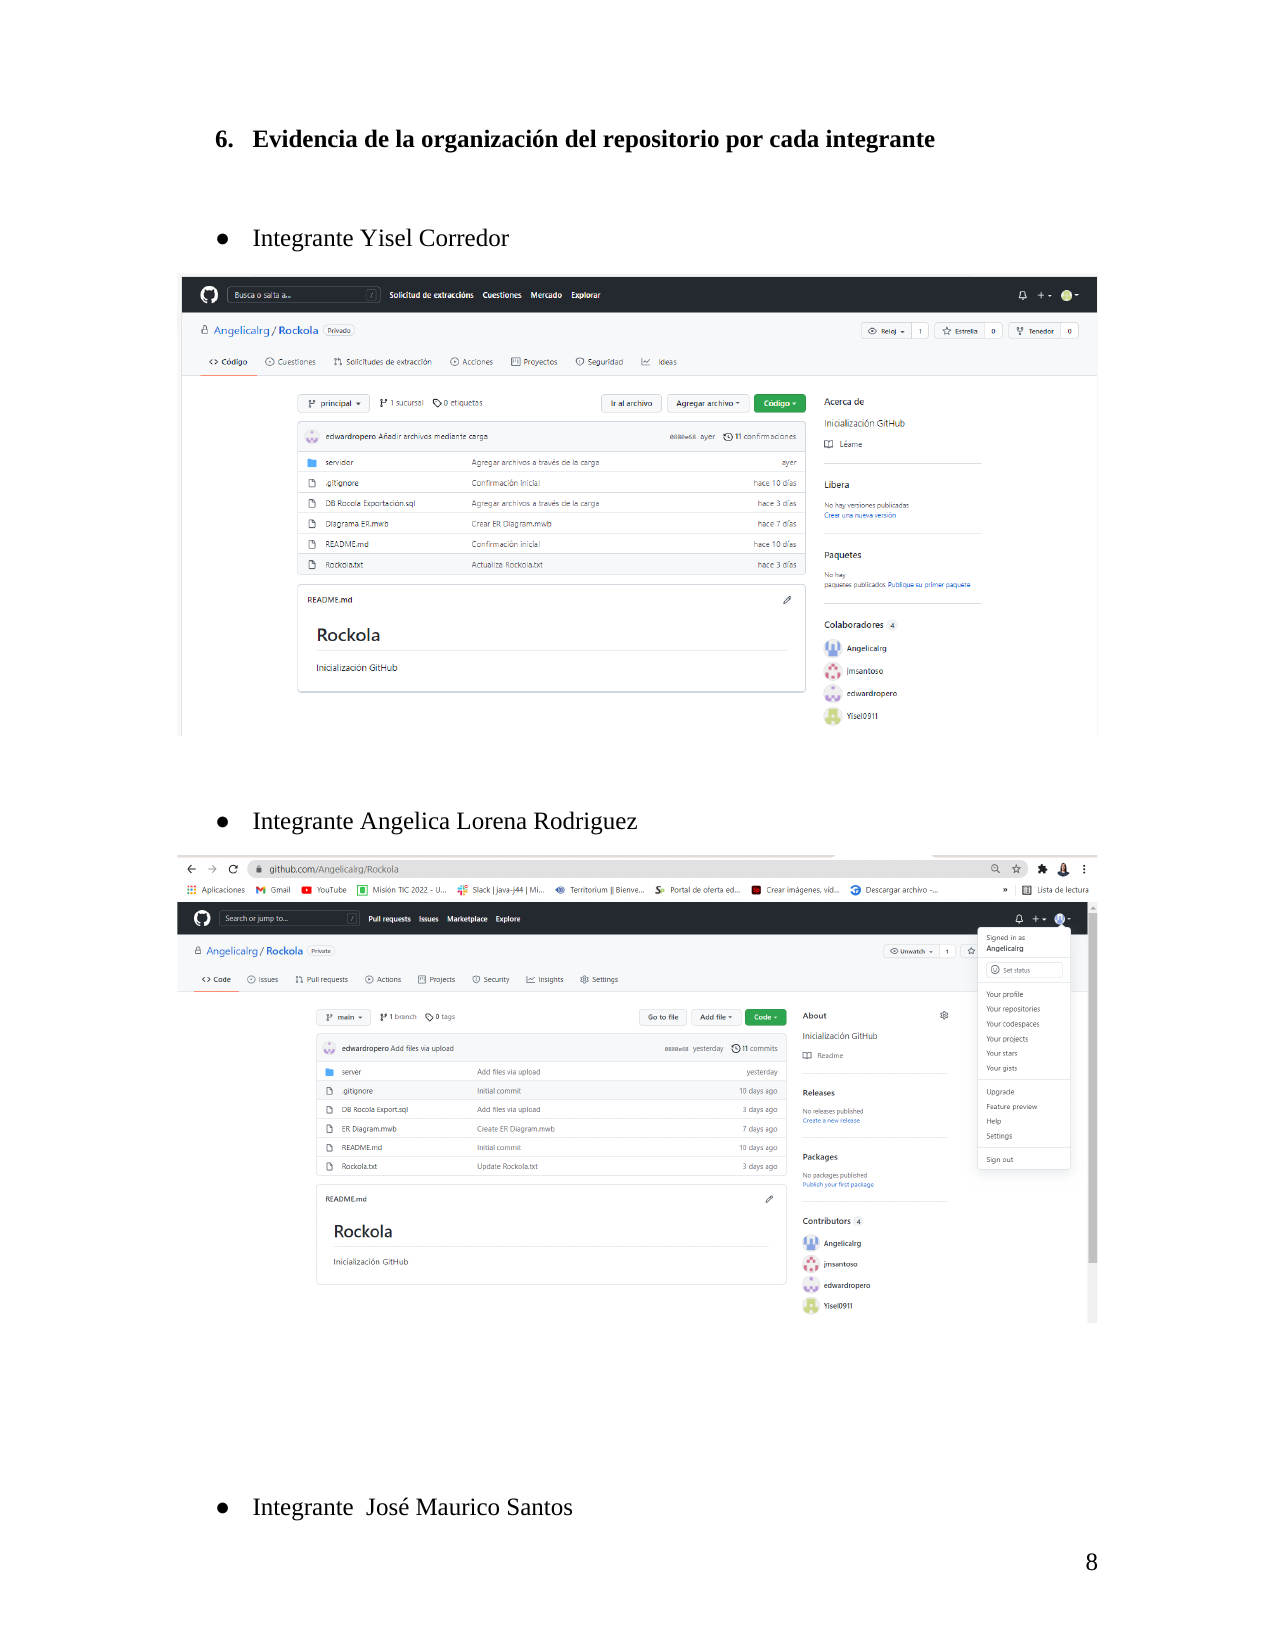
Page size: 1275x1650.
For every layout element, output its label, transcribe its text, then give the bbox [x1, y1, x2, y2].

list Evidencia de la organización del repositorio por cada integrante [215, 124, 1098, 153]
list Integrante José Maurico Santos [215, 1492, 1098, 1521]
list Integrante Yisel Corredor [215, 223, 1098, 252]
list Integrante Angelica Lorena Rodriguez [215, 806, 1098, 835]
picture [177, 855, 1098, 1323]
picture [177, 273, 1098, 736]
